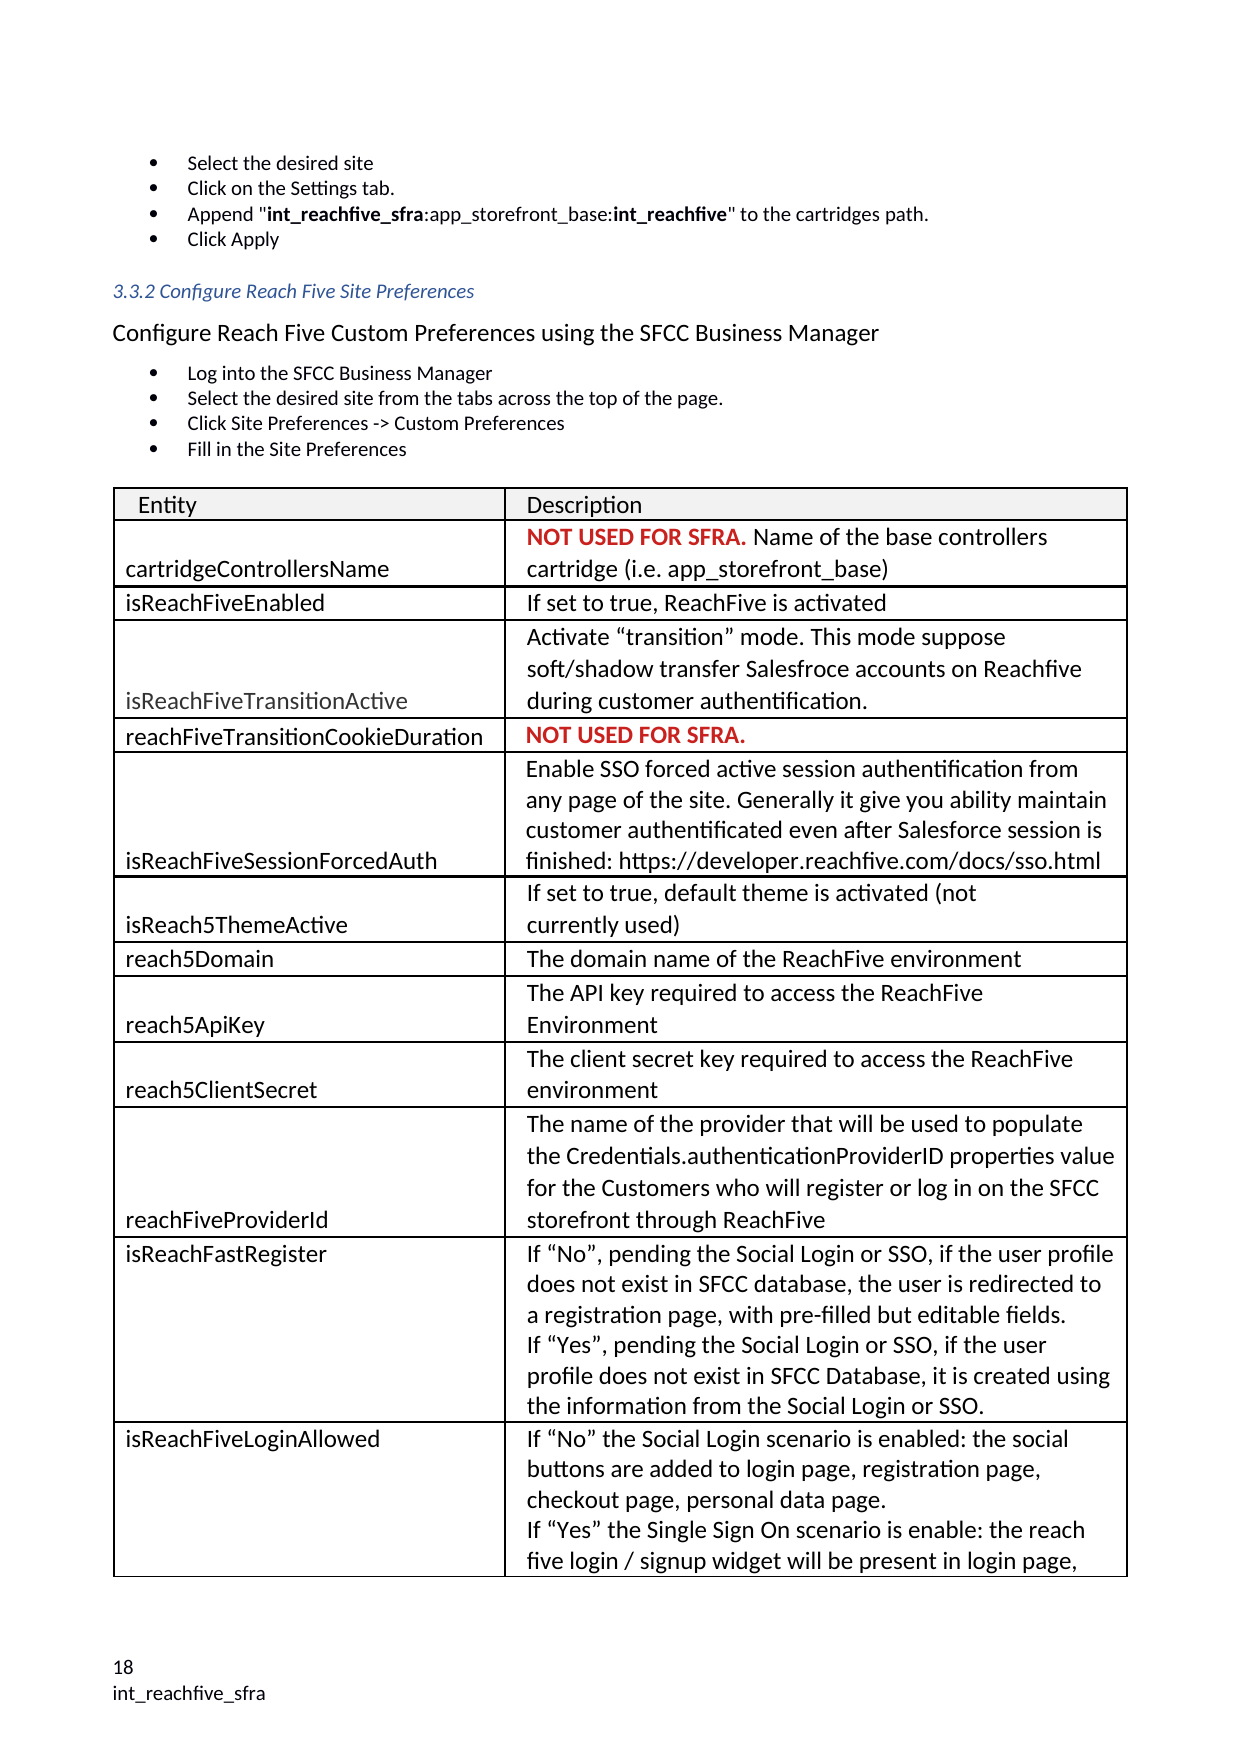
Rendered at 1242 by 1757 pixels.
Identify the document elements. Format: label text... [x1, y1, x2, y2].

table_cell NOT USED FOR SFRA. [506, 719, 1126, 751]
list Select the desired site [150, 150, 1127, 175]
table_cell reachFiveProviderId [115, 1108, 504, 1236]
table_cell If “No”, pending the Social Login or SSO, if the user profile does not exist in SFCC database, the user is redirected to a registration page, with pre-filled but editable fields. If “Yes”, pending the Social Login or SSO, if the user profile does not exist in SFCC Database, it is created using the information from the Social Login or SSO. [506, 1238, 1126, 1421]
table_cell If set to true, ReachFive is activated [506, 588, 1126, 619]
table_cell reach5Domain [115, 943, 504, 975]
subtitle 3.3.2 Configure Reach Five Site Preferences [112, 279, 1127, 304]
list Log into the SFCC Business Manager [150, 360, 1127, 385]
table_cell isReachFiveSessionForcedAuth [115, 753, 504, 875]
list Click on the Settings tab. [150, 175, 1127, 201]
table_cell reach5ClientSecret [115, 1043, 504, 1106]
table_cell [115, 1423, 504, 1576]
table_header Entity [115, 489, 504, 519]
table_cell Activate “transition” mode. This mode suppose soft/shadow transfer Salesfroce accounts on Reachfive during customer authentification. [506, 621, 1126, 717]
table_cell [506, 1423, 1126, 1576]
list Click Apply [150, 226, 1127, 252]
text Configure Reach Five Custom Preferences using the SFCC Business Manager [112, 317, 1127, 347]
table_cell isReachFastRegister [115, 1238, 504, 1421]
list Fill in the Site Preferences [150, 436, 1127, 461]
list Append "int_reachfive_sfra:app_storefront_base:int_reachfive" to the cartridges path. [150, 201, 1127, 226]
table_cell cartridgeControllersName [115, 521, 504, 585]
table_header Description [506, 489, 1126, 519]
table_cell The name of the provider that will be used to populate the Credentials.authenticationProviderID properties value for the Customers who will register or log in on the SFCC storefront through ReachFive [506, 1108, 1126, 1236]
table_cell reach5ApiKey [115, 977, 504, 1041]
table_cell If set to true, default theme is activated (not currently used) [506, 878, 1126, 941]
table_cell reachFiveTransitionCookieDuration [115, 719, 504, 751]
table_cell The API key required to access the ReachFive Environment [506, 977, 1126, 1041]
table_cell isReachFiveEnabled [115, 588, 504, 619]
table_cell The domain name of the ReachFive environment [506, 943, 1126, 975]
list Select the desired site from the tabs across the top of the page. [150, 385, 1127, 411]
list Click Site Preferences -> Custom Preferences [150, 411, 1127, 436]
table_cell isReach5ThemeActive [115, 878, 504, 941]
table_cell Enable SSO forced active session authentification from any page of the site. Generally it give you ability maintain customer authentificated even after Salesforce session is finished: https://developer.reachfive.com/docs/sso.html [506, 753, 1126, 875]
table_cell isReachFiveTransitionActive [115, 621, 504, 717]
table_cell NOT USED FOR SFRA. Name of the base controllers cartridge (i.e. app_storefront_base) [506, 521, 1126, 585]
table_cell The client secret key required to access the ReachFive environment [506, 1043, 1126, 1106]
